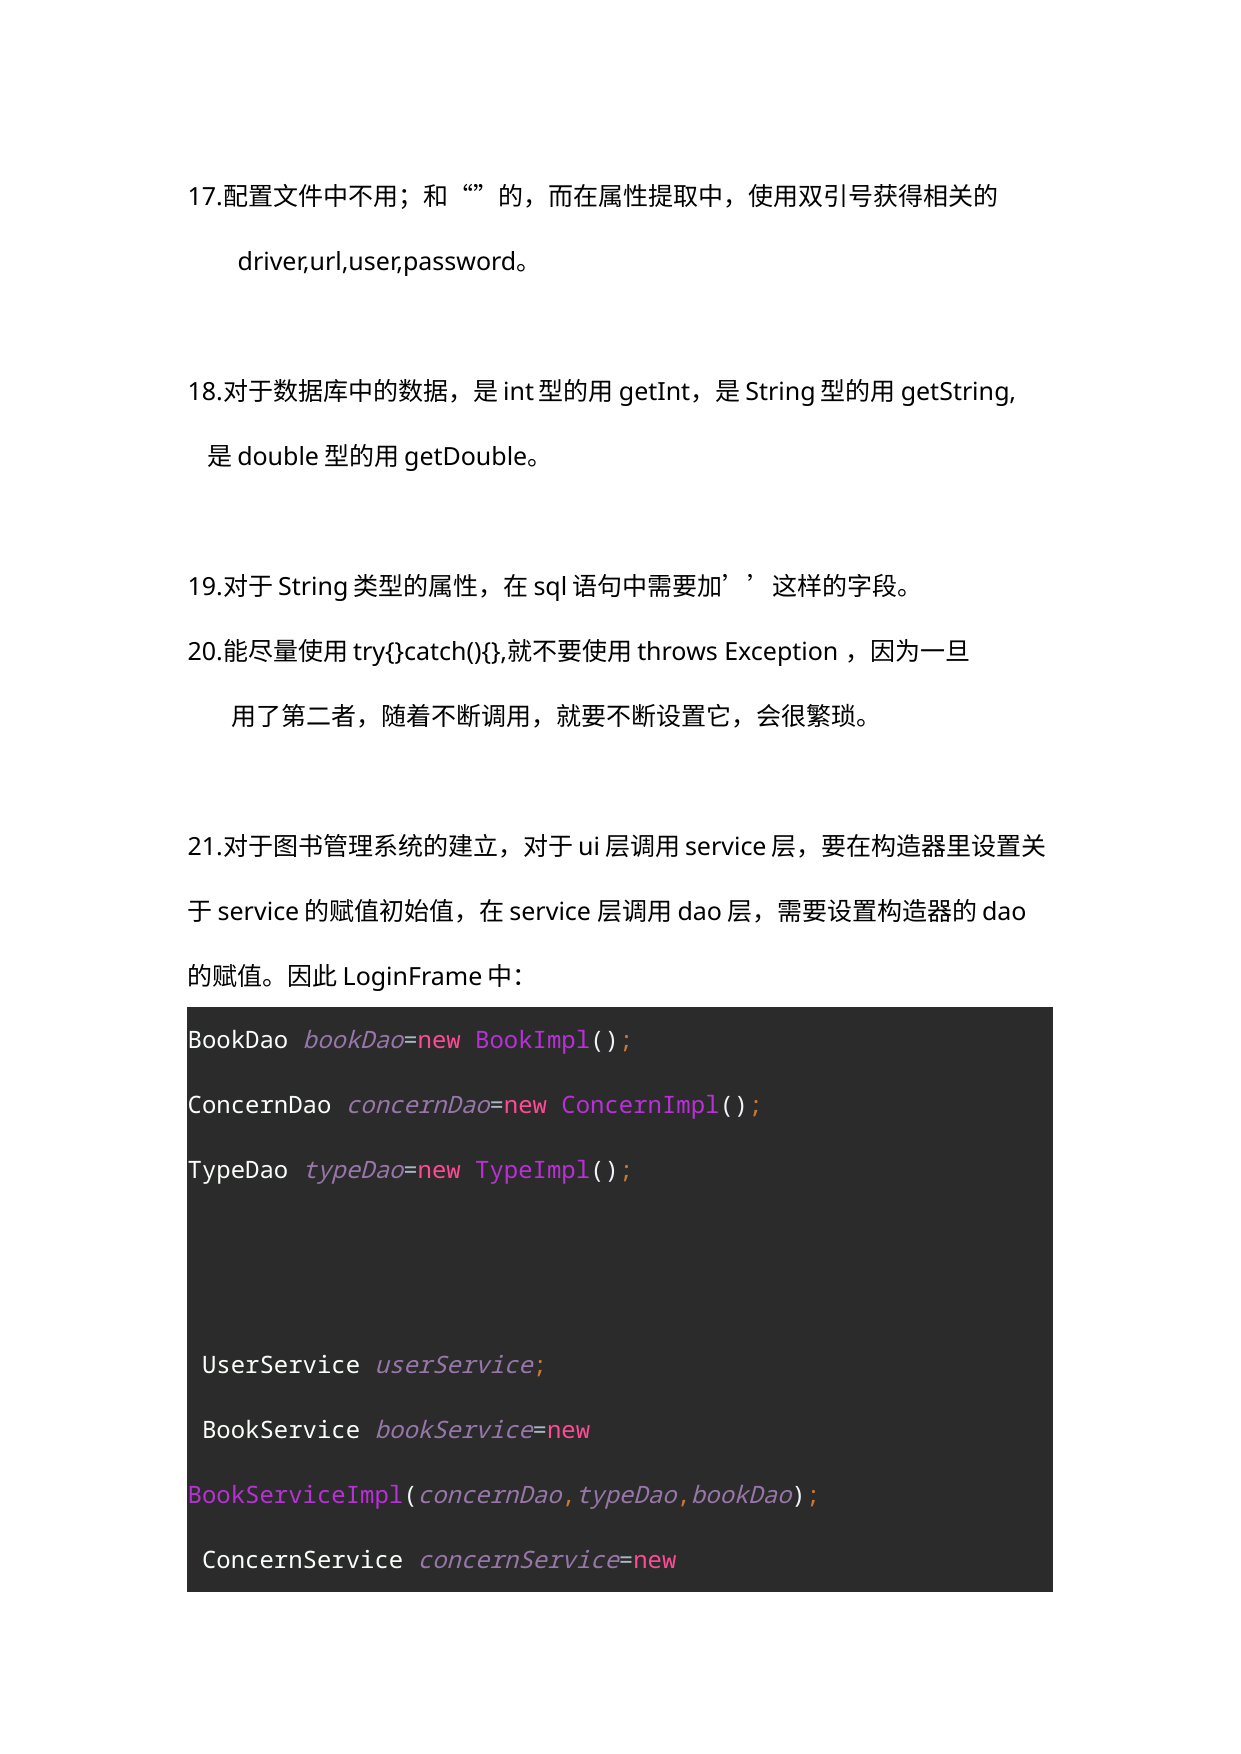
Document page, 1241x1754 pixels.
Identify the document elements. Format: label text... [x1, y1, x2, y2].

text 20.能尽量使用try{}catch(){},就不要使用throws Exception ，因为一旦 [187, 617, 1053, 682]
text 是double型的用getDouble。 [187, 422, 1053, 487]
text 18.对于数据库中的数据，是int型的用getInt，是String型的用getString, [187, 357, 1053, 422]
text 19.对于String类型的属性，在sql语句中需要加’’这样的字段。 [187, 552, 1053, 617]
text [187, 1007, 1053, 1592]
text 用了第二者，随着不断调用，就要不断设置它，会很繁琐。 [231, 682, 1053, 747]
text 21.对于图书管理系统的建立，对于ui层调用service层，要在构造器里设置关于service的赋值初始值，在service 层调用dao层，需要设置构造器的dao的赋值。因此LoginFrame中： [187, 812, 1053, 1007]
text 17.配置文件中不用；和“”的，而在属性提取中，使用双引号获得相关的driver,url,user,password。 [187, 162, 1053, 292]
